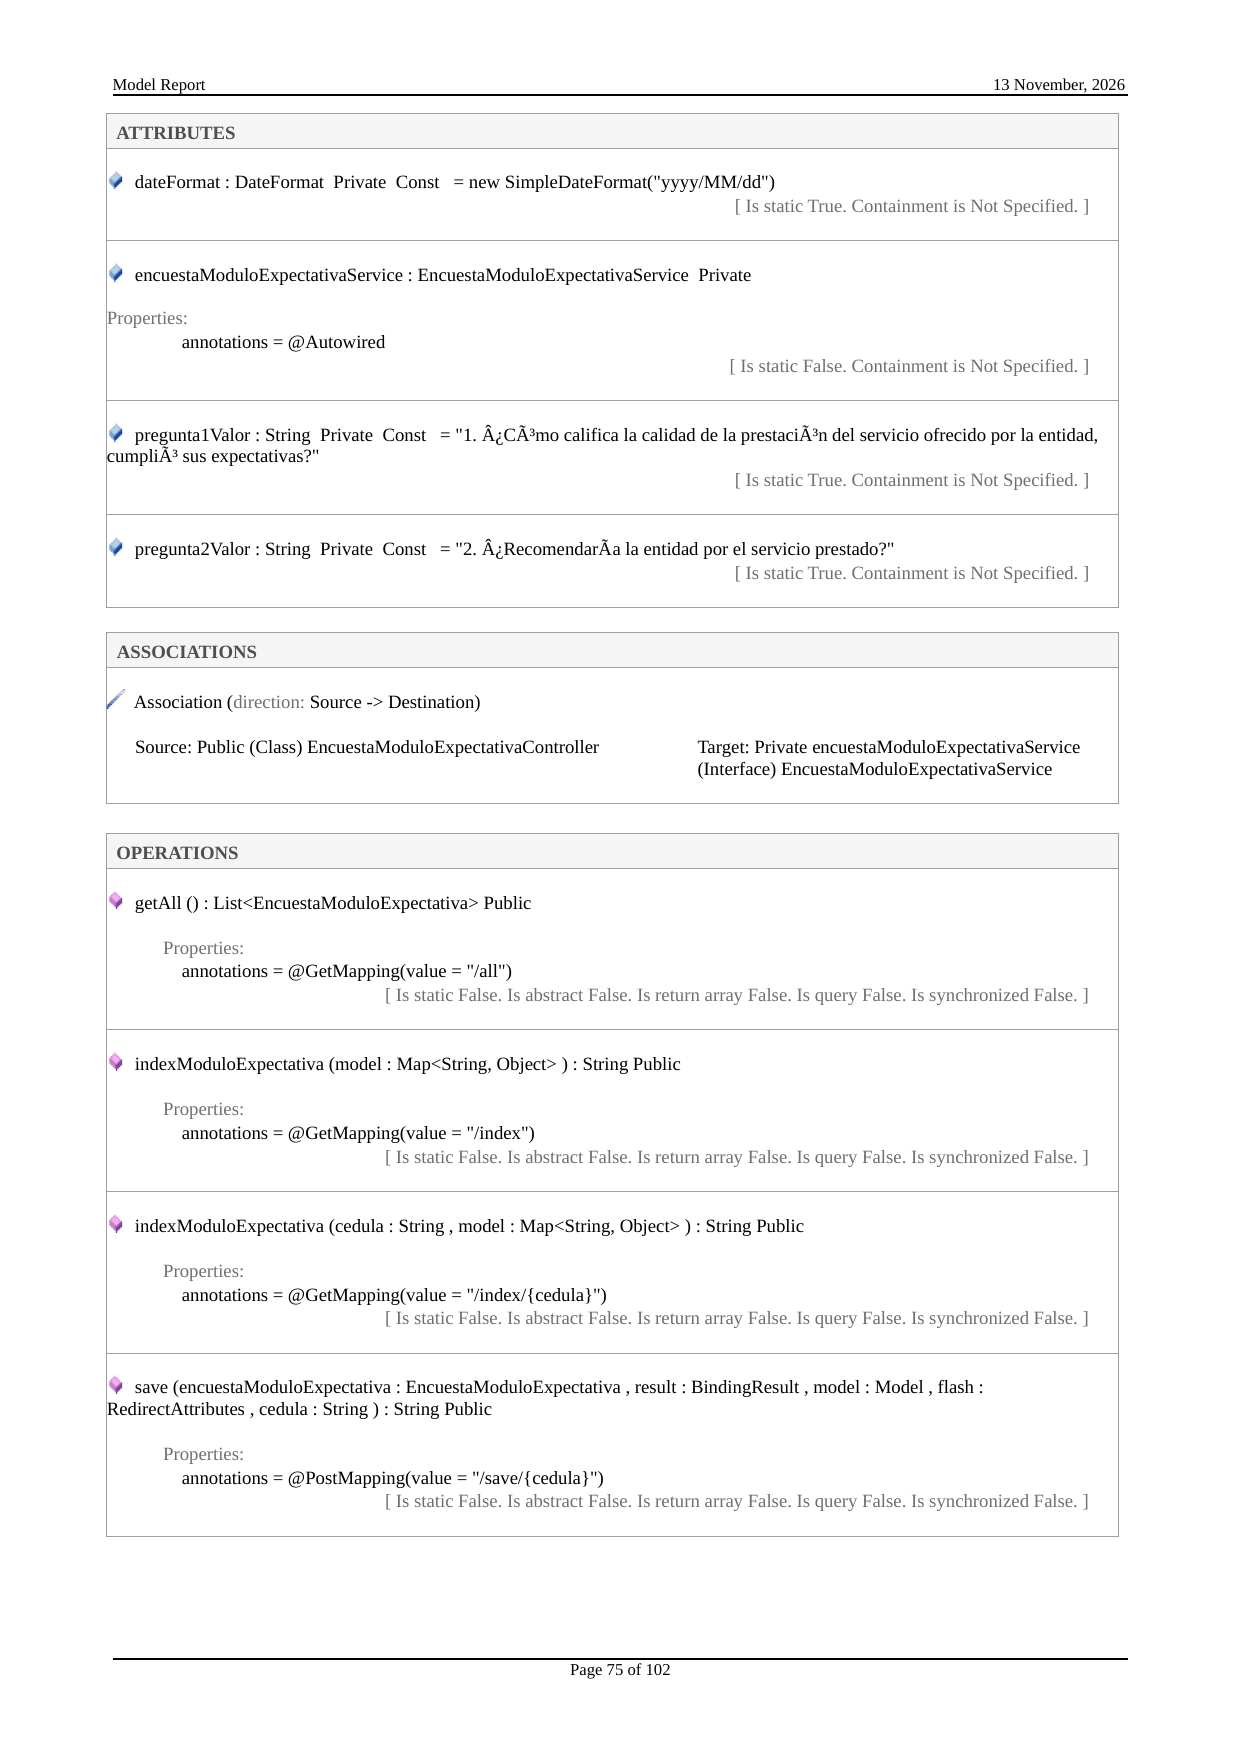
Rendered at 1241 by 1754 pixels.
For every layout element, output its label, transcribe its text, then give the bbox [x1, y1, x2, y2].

table_cell encuestaModuloExpectativaService : EncuestaModuloExpectativaService Private Properties: annotations = @Autowired [ Is static False. Containment is Not Specified. ] [107, 241, 1118, 400]
table_cell indexModuloExpectativa (model : Map<String, Object> ) : String Public Properties: annotations = @GetMapping(value = "/index") [ Is static False. Is abstract False. Is return array False. Is query False. Is synchronized False. ] [107, 1030, 1118, 1191]
table_header OPERATIONS [107, 834, 1118, 868]
table_cell getAll () : List<EncuestaModuloExpectativa> Public Properties: annotations = @GetMapping(value = "/all") [ Is static False. Is abstract False. Is return array False. Is query False. Is synchronized False. ] [107, 869, 1118, 1029]
table_header ATTRIBUTES [107, 114, 1118, 148]
picture [106, 422, 126, 442]
table_cell indexModuloExpectativa (cedula : String , model : Map<String, Object> ) : String Public Properties: annotations = @GetMapping(value = "/index/{cedula}") [ Is static False. Is abstract False. Is return array False. Is query False. Is synchronized False. ] [107, 1192, 1118, 1352]
table_cell dateFormat : DateFormat Private Const = new SimpleDateFormat("yyyy/MM/dd") [ Is static True. Containment is Not Specified. ] [107, 149, 1118, 240]
table_cell Source: Public (Class) EncuestaModuloExpectativaController [107, 734, 669, 803]
picture [106, 1213, 126, 1233]
picture [106, 262, 126, 282]
table_cell pregunta2Valor : String Private Const = "2. Â¿RecomendarÃa la entidad por el servicio prestado?" [ Is static True. Containment is Not Specified. ] [107, 515, 1118, 607]
table_cell Target: Private encuestaModuloExpectativaService (Interface) EncuestaModuloExpectativaService [669, 734, 1118, 803]
table_header ASSOCIATIONS [107, 633, 1118, 667]
table_cell save (encuestaModuloExpectativa : EncuestaModuloExpectativa , result : BindingResult , model : Model , flash : RedirectAttributes , cedula : String ) : String Public Properties: annotations = @PostMapping(value = "/save/{cedula}") [ Is static False. Is abstract False. Is return array False. Is query False. Is synchronized False. ] [107, 1354, 1118, 1536]
table_cell Association (direction: Source -> Destination) [107, 668, 1118, 734]
picture [106, 890, 126, 909]
picture [106, 1051, 126, 1071]
picture [106, 1375, 126, 1394]
picture [106, 536, 126, 556]
picture [106, 689, 126, 709]
table_cell pregunta1Valor : String Private Const = "1. Â¿CÃ³mo califica la calidad de la prestaciÃ³n del servicio ofrecido por la entidad, cumpliÃ³ sus expectativas?" [ Is static True. Containment is Not Specified. ] [107, 401, 1118, 514]
picture [106, 170, 126, 189]
